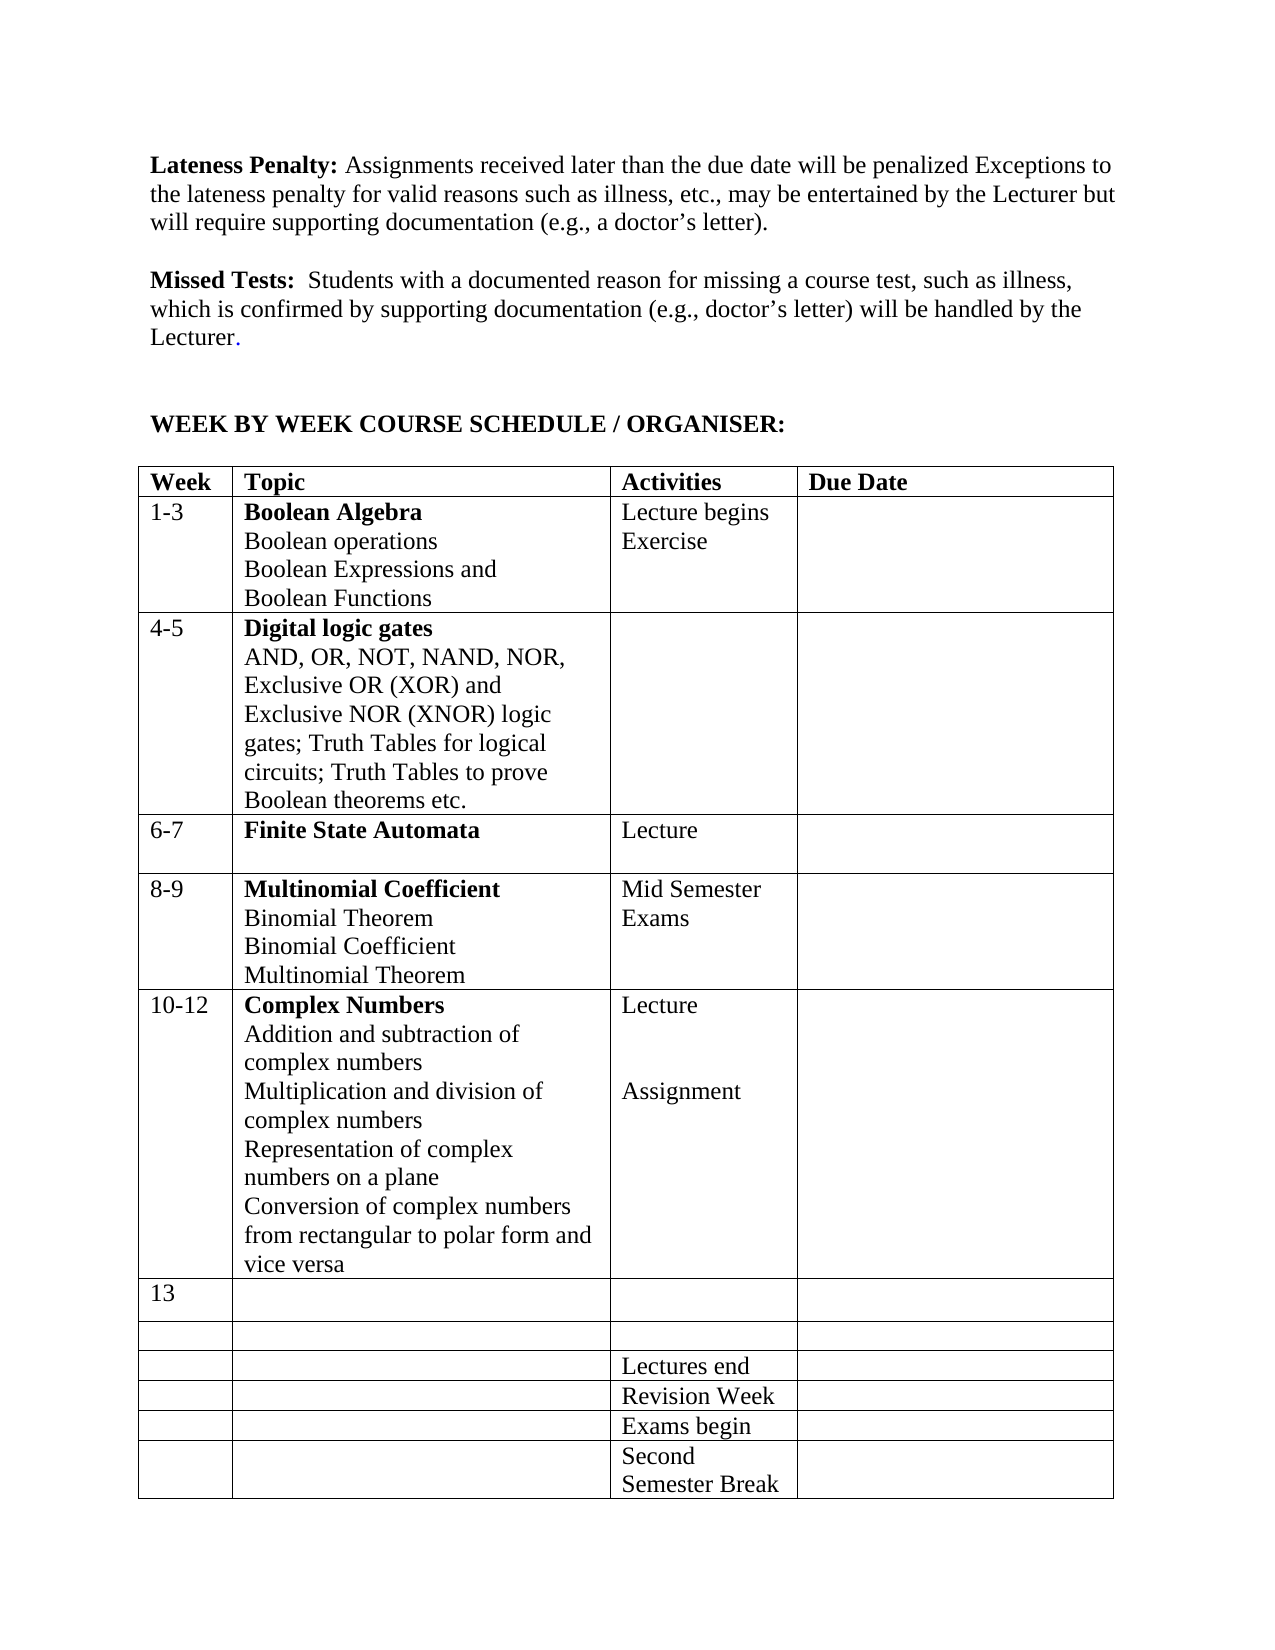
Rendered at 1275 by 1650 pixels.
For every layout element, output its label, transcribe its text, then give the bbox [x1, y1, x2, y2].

table_cell Complex Numbers Addition and subtraction of complex numbers Multiplication and division of complex numbers Representation of complex numbers on a plane Conversion of complex numbers from rectangular to polar form and vice versa [233, 990, 610, 1277]
table_cell Second Semester Break [611, 1441, 797, 1498]
table_cell [798, 1381, 1113, 1410]
text WEEK BY WEEK COURSE SCHEDULE / ORGANISER: [150, 409, 1125, 437]
table_cell [798, 815, 1113, 873]
table_header Activities [611, 467, 797, 496]
table_cell Multinomial Coefficient Binomial Theorem Binomial Coefficient Multinomial Theorem [233, 874, 610, 989]
table_cell Digital logic gates AND, OR, NOT, NAND, NOR, Exclusive OR (XOR) and Exclusive NOR (XNOR) logic gates; Truth Tables for logical circuits; Truth Tables to prove Boolean theorems etc. [233, 613, 610, 814]
table_cell [139, 1351, 232, 1380]
text Missed Tests: Students with a documented reason for missing a course test, such as illness, which is confirmed by supporting documentation (e.g., doctor’s letter) will be handled by the Lecturer. [150, 265, 1125, 351]
table_cell Lecture Assignment [611, 990, 797, 1277]
table_cell [233, 1351, 610, 1380]
table_cell 1-3 [139, 497, 232, 612]
table_cell [233, 1441, 610, 1498]
table_cell [233, 1322, 610, 1350]
table_cell 13 [139, 1279, 232, 1321]
table_cell Revision Week [611, 1381, 797, 1410]
table_cell [233, 1381, 610, 1410]
table_cell Boolean Algebra Boolean operations Boolean Expressions and Boolean Functions [233, 497, 610, 612]
table_cell Lecture begins Exercise [611, 497, 797, 612]
table_cell Lecture [611, 815, 797, 873]
table_cell [798, 613, 1113, 814]
table_cell 6-7 [139, 815, 232, 873]
table_cell [798, 1411, 1113, 1440]
table_cell [798, 1322, 1113, 1350]
table_cell [798, 1351, 1113, 1380]
table_cell [233, 1279, 610, 1321]
table_cell 4-5 [139, 613, 232, 814]
table_cell Lectures end [611, 1351, 797, 1380]
table_cell [611, 613, 797, 814]
table_header Due Date [798, 467, 1113, 496]
table_cell Exams begin [611, 1411, 797, 1440]
table_cell 8-9 [139, 874, 232, 989]
table_cell 10-12 [139, 990, 232, 1277]
text Lateness Penalty: Assignments received later than the due date will be penalized Exceptions to the lateness penalty for valid reasons such as illness, etc., may be entertained by the Lecturer but will require supporting documentation (e.g., a doctor’s letter). [150, 150, 1125, 236]
table_cell [611, 1279, 797, 1321]
table_cell [798, 1279, 1113, 1321]
table_cell [139, 1322, 232, 1350]
table_cell [139, 1441, 232, 1498]
table_cell [798, 1441, 1113, 1498]
table_cell [139, 1411, 232, 1440]
table_header Topic [233, 467, 610, 496]
table_cell [798, 874, 1113, 989]
table_cell [139, 1381, 232, 1410]
table_cell [798, 990, 1113, 1277]
table_cell [611, 1322, 797, 1350]
table_cell [798, 497, 1113, 612]
table_cell Mid Semester Exams [611, 874, 797, 989]
table_header Week [139, 467, 232, 496]
table_cell [233, 1411, 610, 1440]
table_cell Finite State Automata [233, 815, 610, 873]
